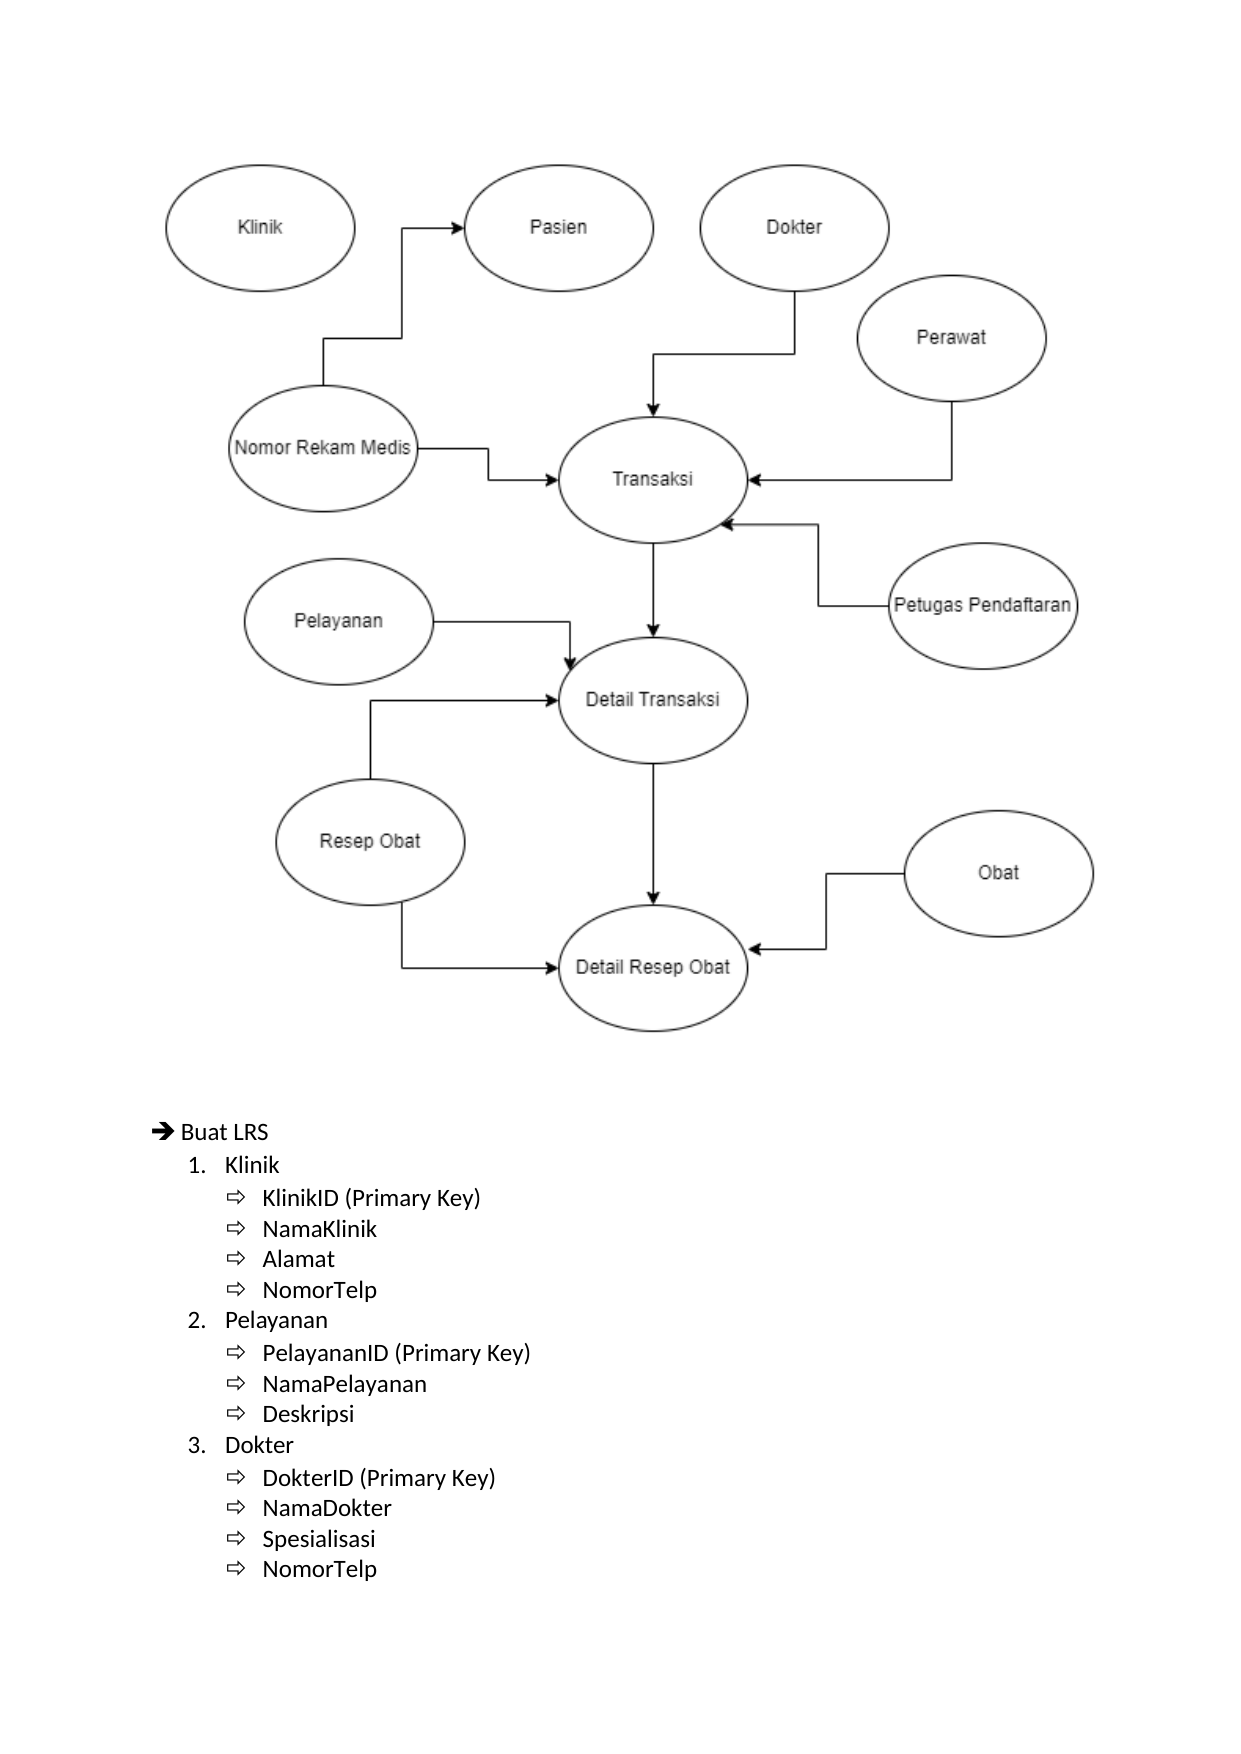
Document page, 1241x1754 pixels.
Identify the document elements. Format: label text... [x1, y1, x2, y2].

text Buat LRS [150, 1116, 1090, 1147]
list Spesialisasi [225, 1523, 1090, 1553]
list DokterID (Primary Key) [225, 1462, 1090, 1492]
list NamaDokter [225, 1492, 1090, 1523]
list NomorTelp [225, 1274, 1090, 1304]
list Klinik [187, 1149, 1090, 1180]
list NamaKlinik [225, 1213, 1090, 1243]
list Dokter [187, 1429, 1090, 1459]
list Pelayanan [187, 1304, 1090, 1335]
list NomorTelp [225, 1553, 1090, 1584]
list Alamat [225, 1243, 1090, 1274]
list NamaPelayanan [225, 1368, 1090, 1398]
list Deskripsi [225, 1398, 1090, 1429]
picture [150, 150, 1110, 1048]
list KlinikID (Primary Key) [225, 1182, 1090, 1213]
list PelayananID (Primary Key) [225, 1337, 1090, 1368]
